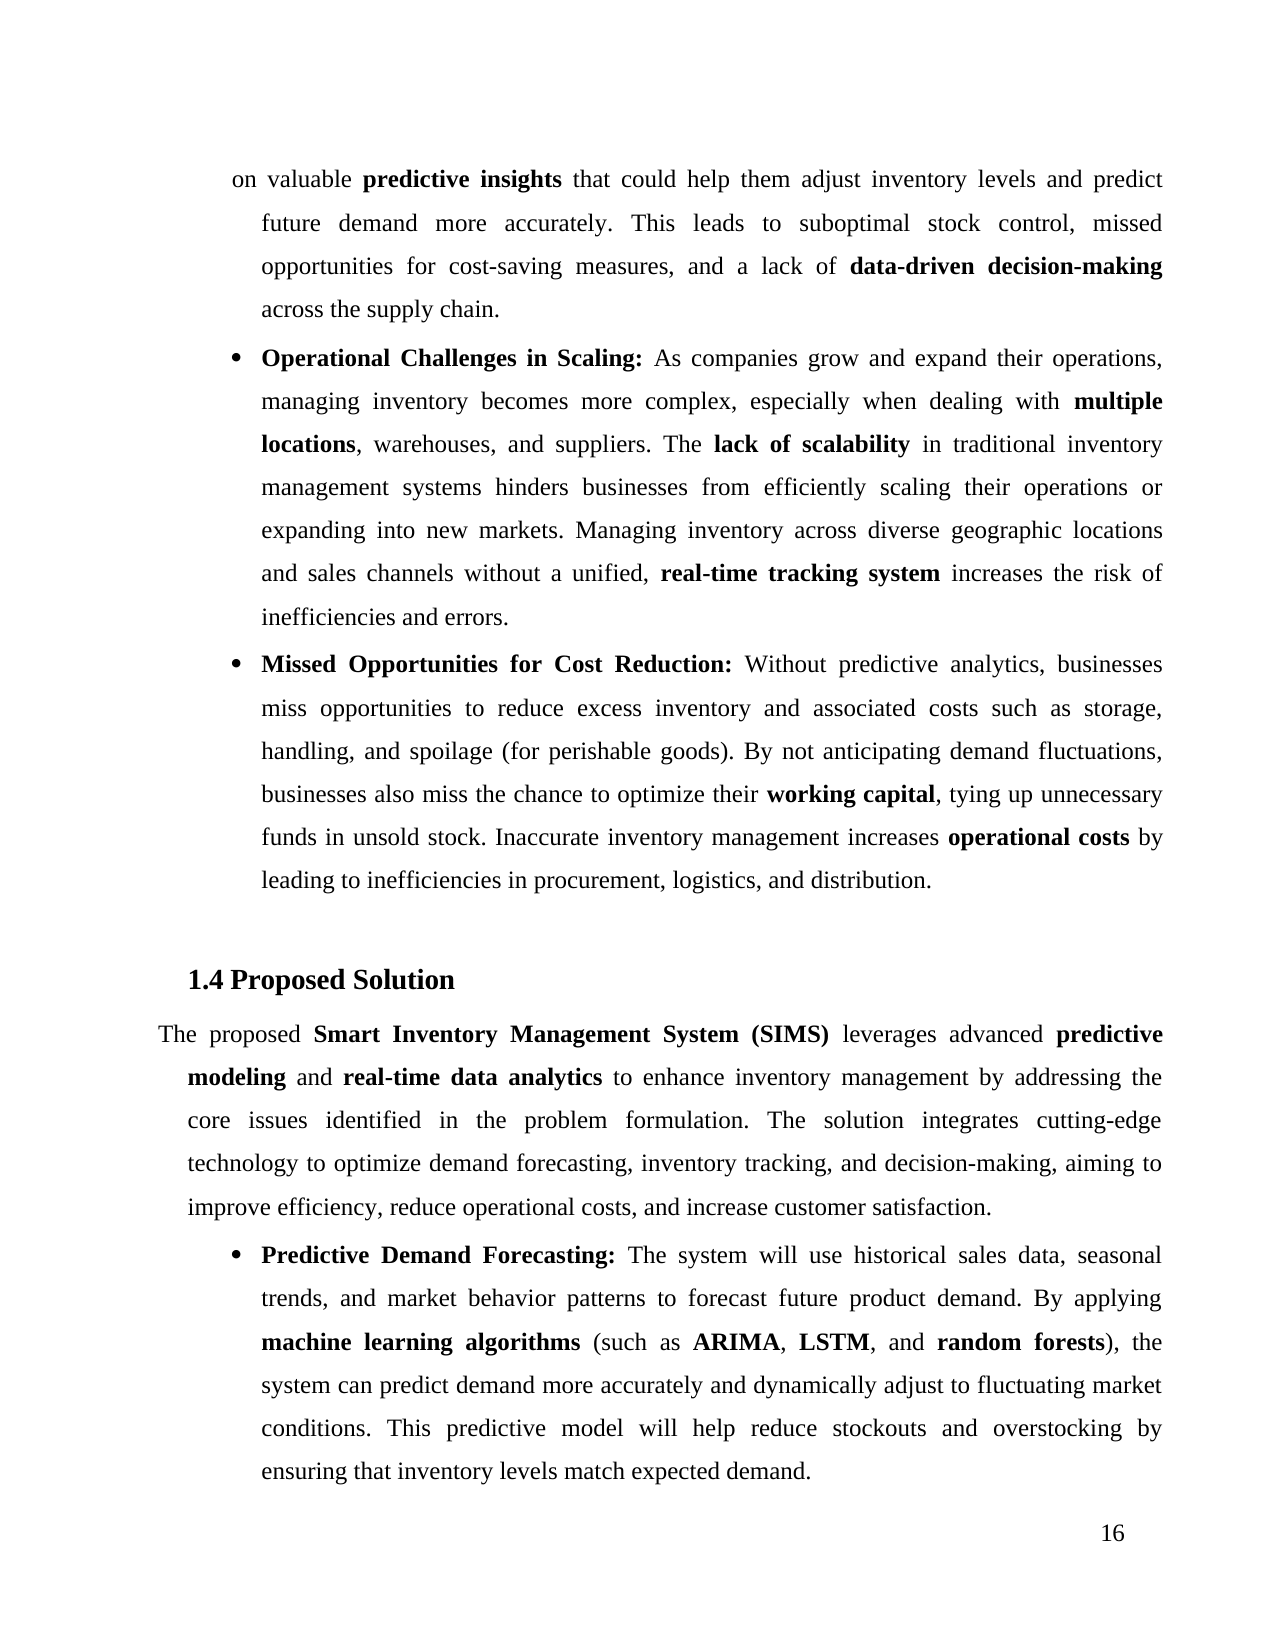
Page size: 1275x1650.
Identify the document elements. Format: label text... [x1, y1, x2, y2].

text The proposed Smart Inventory Management System (SIMS) leverages advanced predictive modeling and real-time data analytics to enhance inventory management by addressing the core issues identified in the problem formulation. The solution integrates cutting-edge technology to optimize demand forecasting, inventory tracking, and decision-making, aiming to improve efficiency, reduce operational costs, and increase customer satisfaction. [158, 1019, 1163, 1220]
text on valuable predictive insights that could help them adjust inventory levels and predict future demand more accurately. This leads to suboptimal stock control, missed opportunities for cost-saving measures, and a lack of data-driven decision-making across the supply chain. [232, 164, 1163, 323]
list Missed Opportunities for Cost Reduction: Without predictive analytics, businesses miss opportunities to reduce excess inventory and associated costs such as storage, handling, and spoilage (for perishable goods). By not anticipating demand fluctuations, businesses also miss the chance to optimize their working capital, tying up unnecessary funds in unsold stock. Inaccurate inventory management increases operational costs by leading to inefficiencies in procurement, logistics, and distribution. [232, 649, 1163, 894]
list Operational Challenges in Scaling: As companies grow and expand their operations, managing inventory becomes more complex, especially when dealing with multiple locations, warehouses, and suppliers. The lack of scalability in traditional inventory management systems hinders businesses from efficiently scaling their operations or expanding into new markets. Managing inventory across diverse geographic locations and sales channels without a unified, real-time tracking system increases the risk of inefficiencies and errors. [232, 343, 1163, 630]
list Proposed Solution [187, 962, 1200, 996]
list Predictive Demand Forecasting: The system will use historical sales data, seasonal trends, and market behavior patterns to forecast future product demand. By applying machine learning algorithms (such as ARIMA, LSTM, and random forests), the system can predict demand more accurately and dynamically adjust to fluctuating market conditions. This predictive model will help reduce stockouts and overstocking by ensuring that inventory levels match expected demand. [232, 1240, 1163, 1485]
